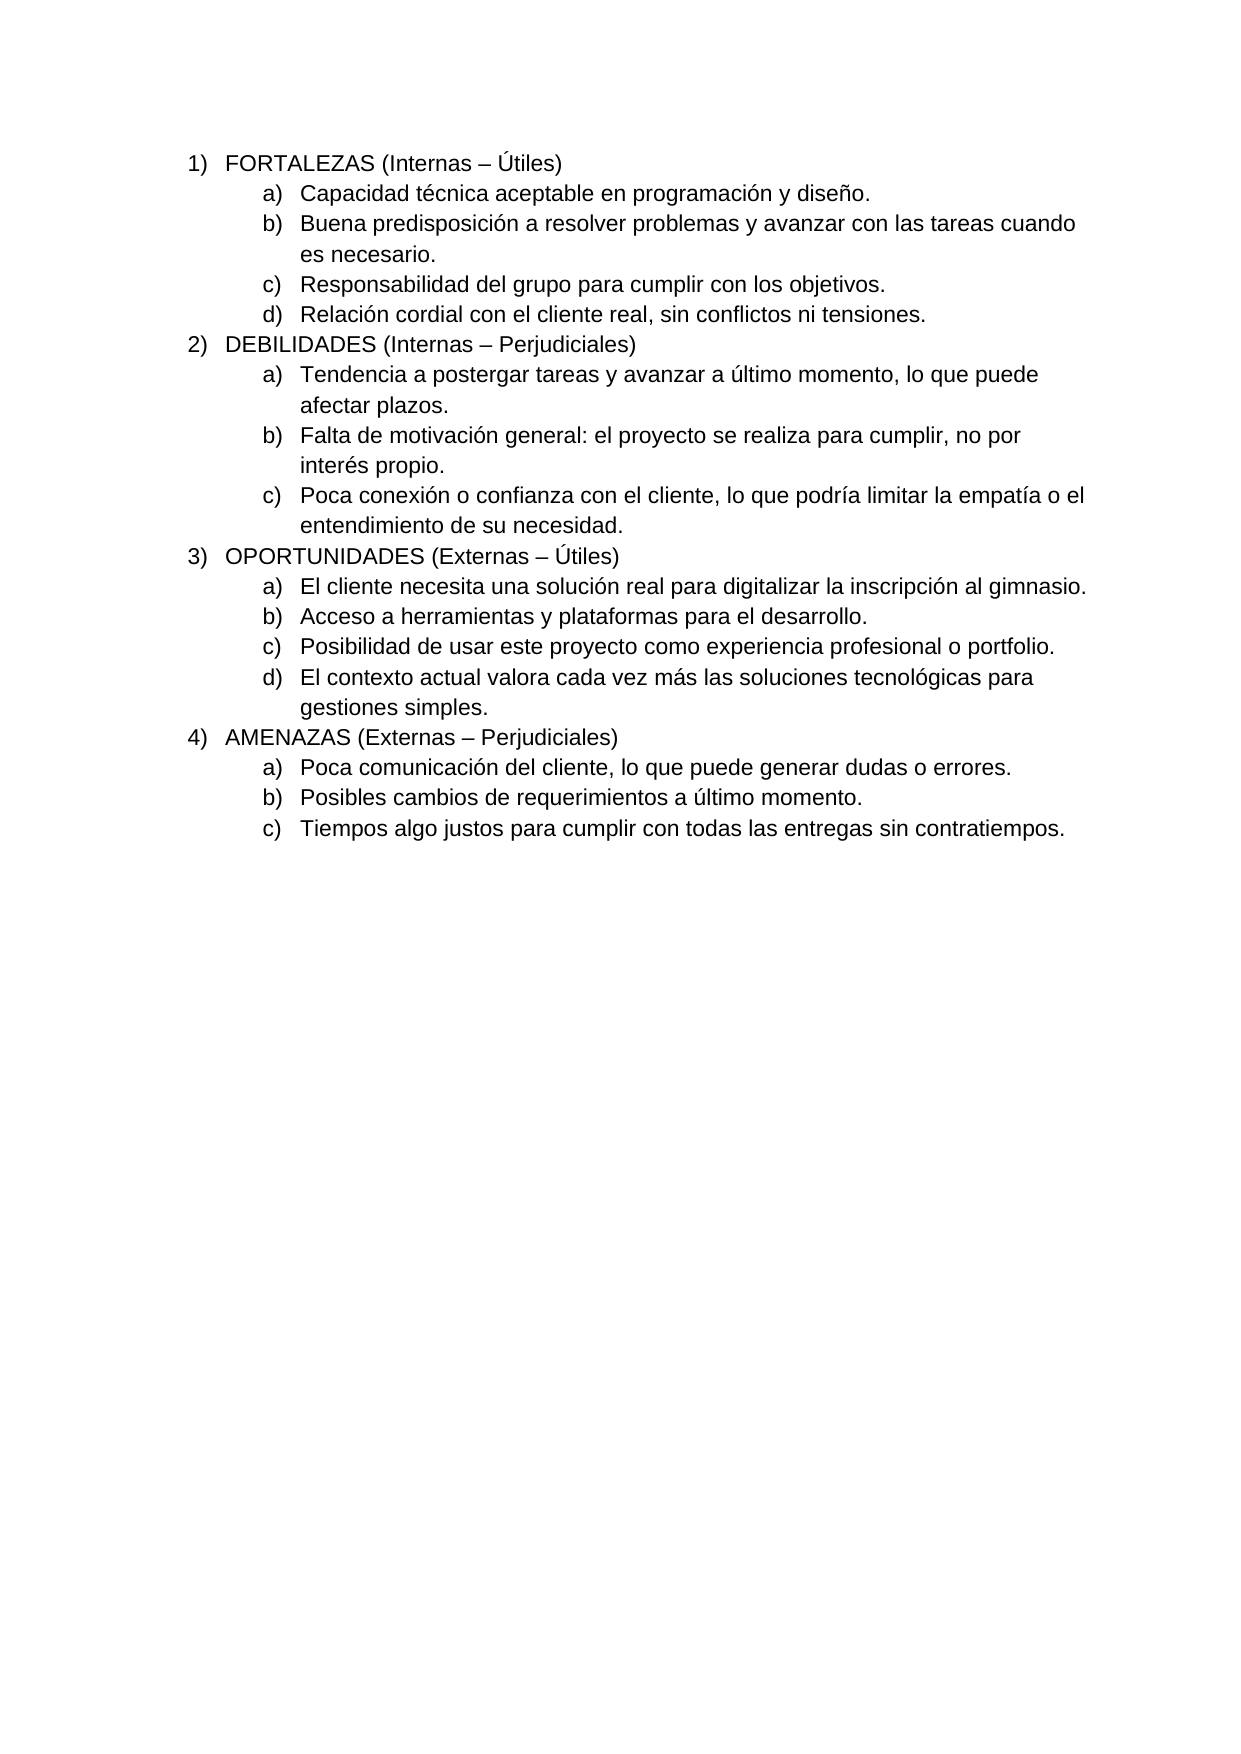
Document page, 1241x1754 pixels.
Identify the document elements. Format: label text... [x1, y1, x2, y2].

list El cliente necesita una solución real para digitalizar la inscripción al gimnasio. [262, 573, 1090, 599]
list Buena predisposición a resolver problemas y avanzar con las tareas cuando es necesario. [262, 210, 1090, 267]
list OPORTUNIDADES (Externas – Útiles) [187, 543, 1090, 569]
list Acceso a herramientas y plataformas para el desarrollo. [262, 603, 1090, 629]
list Responsabilidad del grupo para cumplir con los objetivos. [262, 271, 1090, 297]
list El contexto actual valora cada vez más las soluciones tecnológicas para gestiones simples. [262, 663, 1090, 720]
list AMENAZAS (Externas – Perjudiciales) [187, 724, 1090, 750]
list Tendencia a postergar tareas y avanzar a último momento, lo que puede afectar plazos. [262, 361, 1090, 418]
list Falta de motivación general: el proyecto se realiza para cumplir, no por interés propio. [262, 422, 1090, 478]
list Capacidad técnica aceptable en programación y diseño. [262, 180, 1090, 207]
list Poca conexión o confianza con el cliente, lo que podría limitar la empatía o el entendimiento de su necesidad. [262, 482, 1090, 539]
list DEBILIDADES (Internas – Perjudiciales) [187, 331, 1090, 358]
list Posibilidad de usar este proyecto como experiencia profesional o portfolio. [262, 633, 1090, 660]
list FORTALEZAS (Internas – Útiles) [187, 150, 1090, 176]
list Poca comunicación del cliente, lo que puede generar dudas o errores. [262, 754, 1090, 781]
list Relación cordial con el cliente real, sin conflictos ni tensiones. [262, 301, 1090, 327]
list Tiempos algo justos para cumplir con todas las entregas sin contratiempos. [262, 814, 1090, 841]
list Posibles cambios de requerimientos a último momento. [262, 784, 1090, 811]
